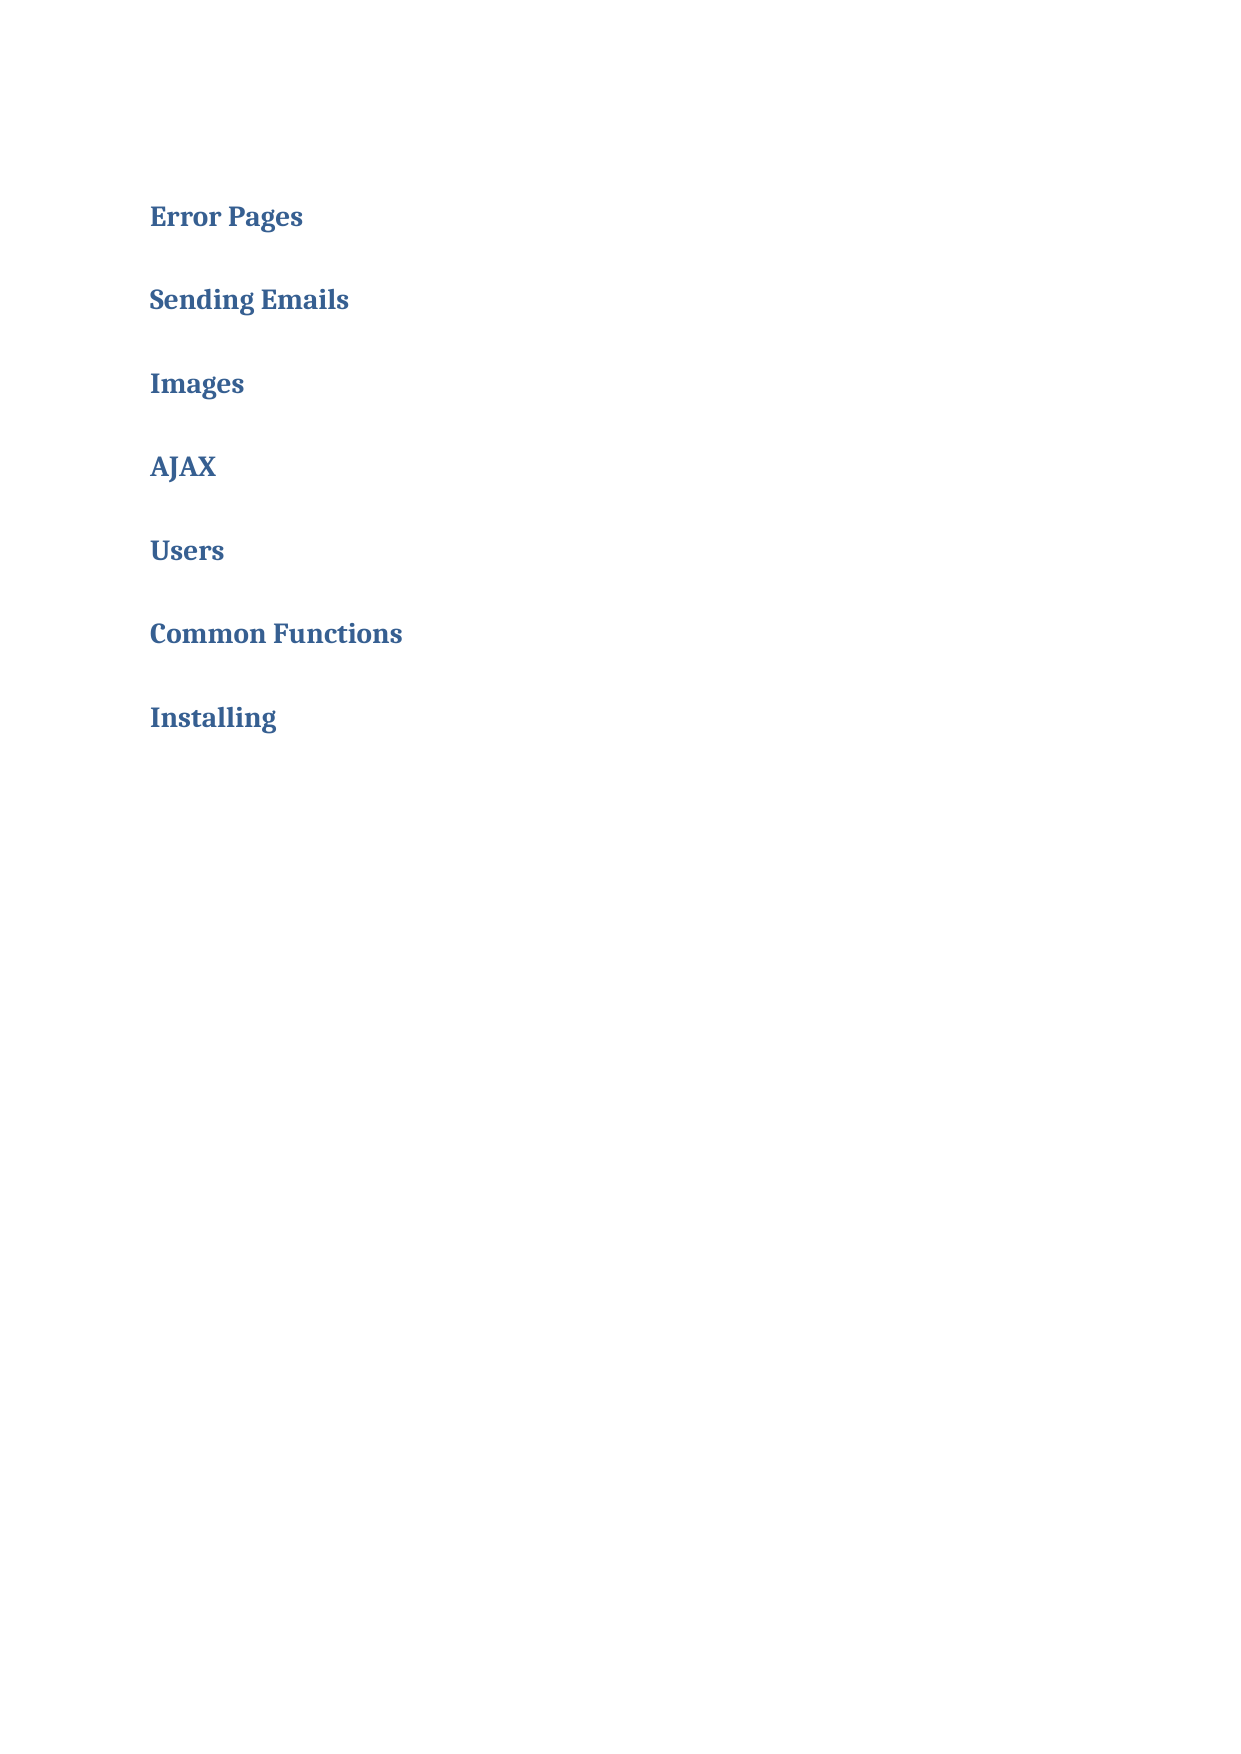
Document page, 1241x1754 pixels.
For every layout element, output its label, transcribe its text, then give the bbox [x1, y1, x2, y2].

subtitle Error Pages [150, 200, 1090, 233]
subtitle Users [150, 534, 1090, 568]
subtitle Sending Emails [150, 283, 1090, 317]
subtitle Images [150, 367, 1090, 401]
subtitle AJAX [150, 451, 1090, 484]
subtitle Installing [150, 701, 1090, 735]
subtitle Common Functions [150, 618, 1090, 651]
